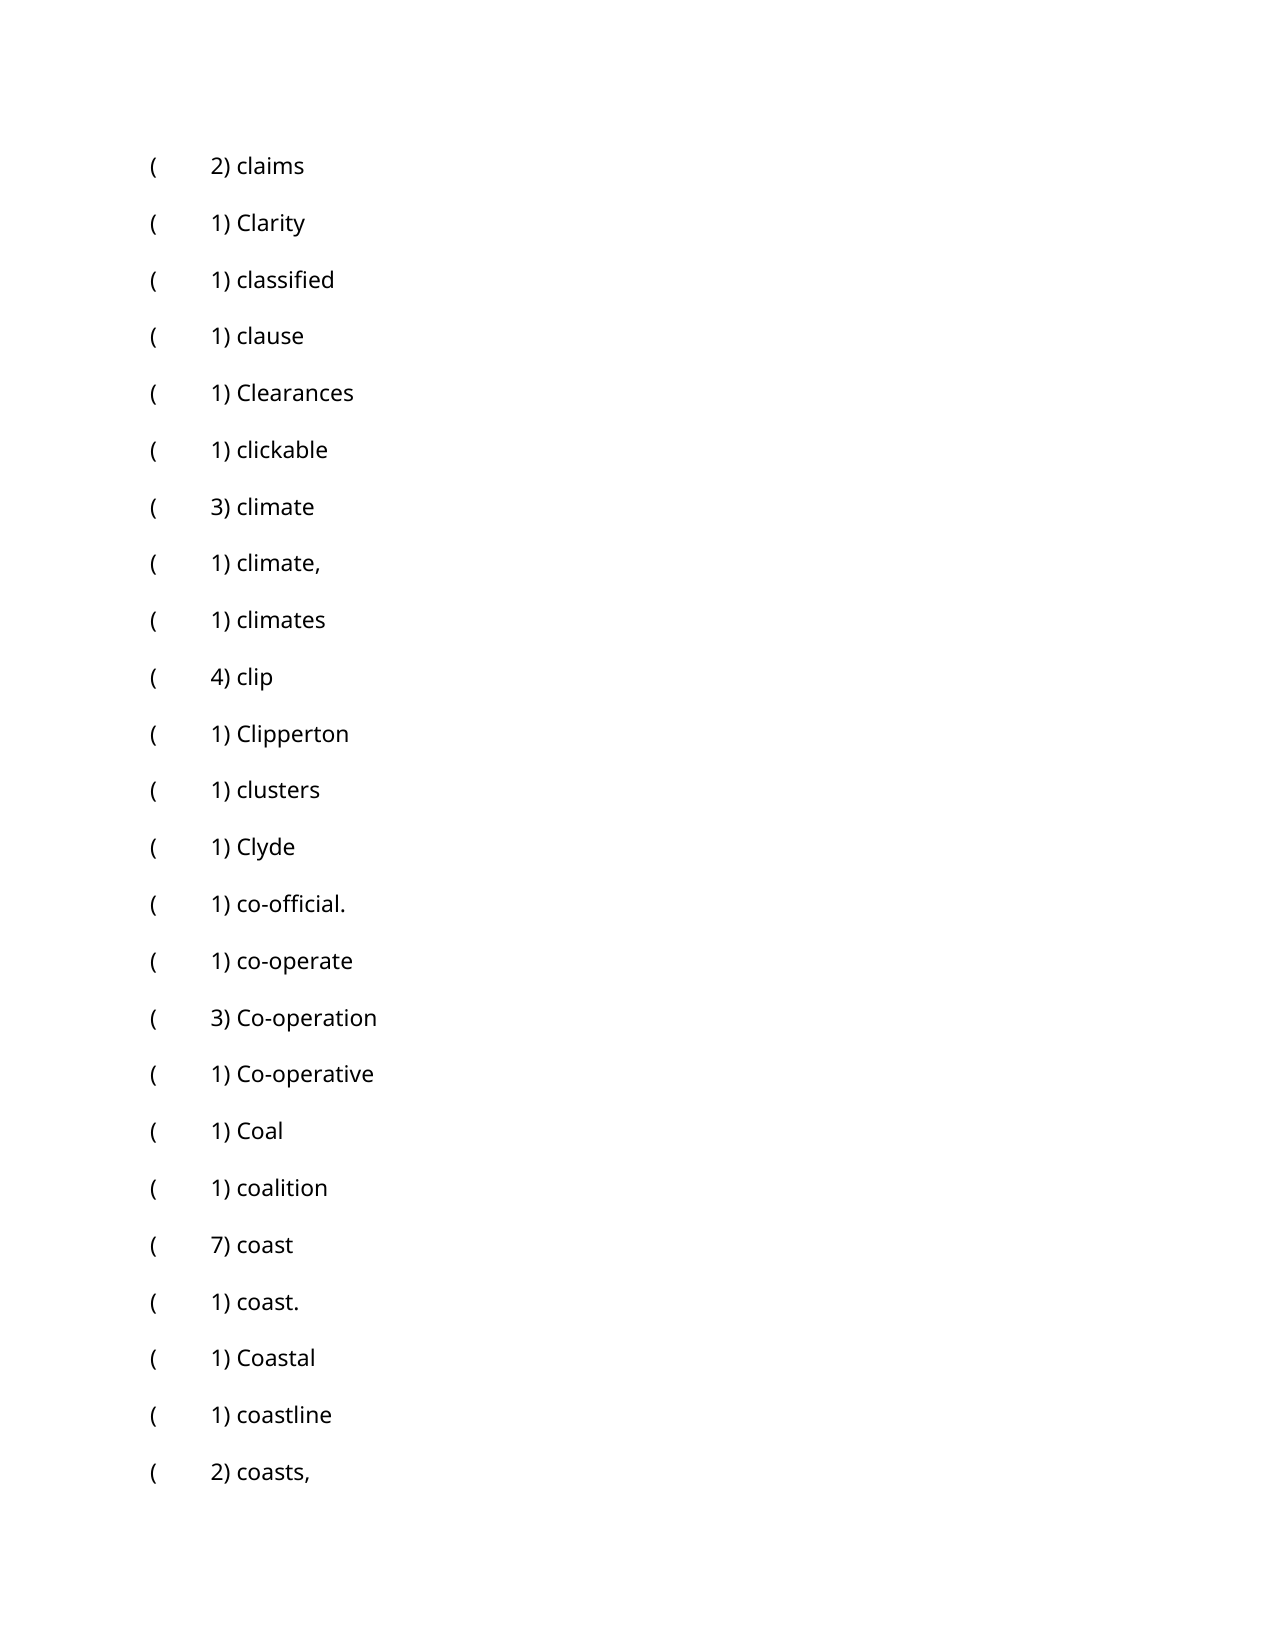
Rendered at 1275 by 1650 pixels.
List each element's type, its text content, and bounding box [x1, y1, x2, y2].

text ( 1) Clipperton [150, 718, 1125, 749]
text ( 1) clause [150, 320, 1125, 352]
text ( 1) coastline [150, 1399, 1125, 1430]
text ( 1) Co-operative [150, 1058, 1125, 1089]
text ( 1) Coal [150, 1115, 1125, 1146]
text ( 1) Clearances [150, 377, 1125, 408]
text ( 3) climate [150, 491, 1125, 522]
text ( 1) coast. [150, 1285, 1125, 1317]
text ( 1) Coastal [150, 1342, 1125, 1373]
text ( 1) climate, [150, 547, 1125, 579]
text ( 1) Clyde [150, 831, 1125, 862]
text ( 1) co-official. [150, 888, 1125, 919]
text ( 1) Clarity [150, 207, 1125, 238]
text ( 2) coasts, [150, 1456, 1125, 1487]
text ( 1) clickable [150, 434, 1125, 465]
text ( 1) clusters [150, 774, 1125, 806]
text ( 1) coalition [150, 1172, 1125, 1203]
text ( 4) clip [150, 661, 1125, 692]
text ( 7) coast [150, 1229, 1125, 1260]
text ( 1) classified [150, 263, 1125, 295]
text ( 1) co-operate [150, 945, 1125, 976]
text ( 1) climates [150, 604, 1125, 635]
text ( 3) Co-operation [150, 1002, 1125, 1033]
text ( 2) claims [150, 150, 1125, 181]
